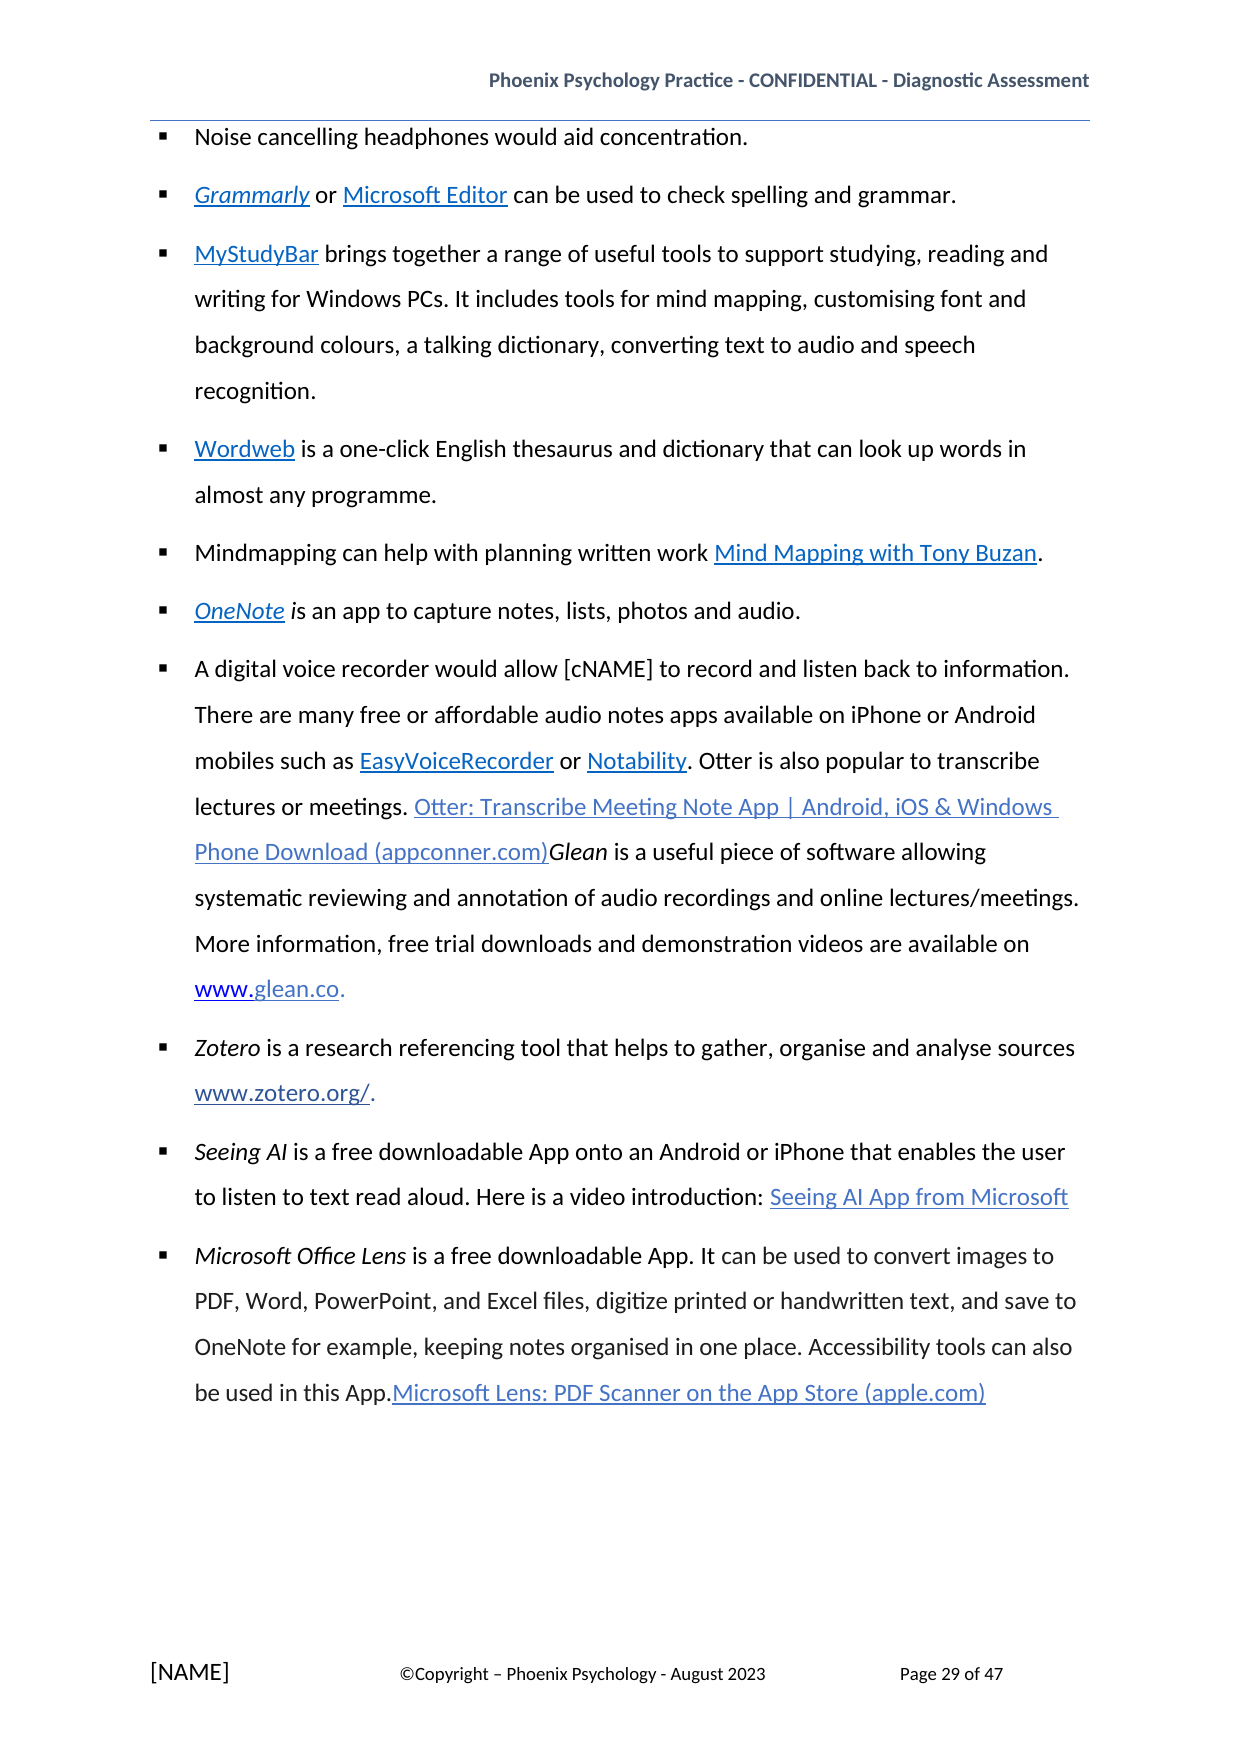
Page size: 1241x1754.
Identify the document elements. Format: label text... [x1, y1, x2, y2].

list OneNote is an app to capture notes, lists, photos and audio. [157, 595, 1090, 626]
list Zotero is a research referencing tool that helps to gather, organise and analyse sources www.zotero.org/. [157, 1032, 1090, 1108]
list A digital voice recorder would allow [cNAME] to record and listen back to information. There are many free or affordable audio notes apps available on iPhone or Android mobiles such as EasyVoiceRecorder or Notability. Otter is also popular to transcribe lectures or meetings. Otter: Transcribe Meeting Note App | Android, iOS & Windows Phone Download (appconner.com)Glean is a useful piece of software allowing systematic reviewing and annotation of audio recordings and online lectures/meetings. More information, free trial downloads and demonstration videos are available on www.glean.co. [157, 653, 1090, 1004]
list MyStudyBar brings together a range of useful tools to support studying, reading and writing for Windows PCs. It includes tools for mind mapping, customising font and background colours, a talking dictionary, converting text to audio and speech recognition. [157, 238, 1090, 405]
list Seeing AI is a free downloadable App onto an Android or iPhone that enables the user to listen to text read aloud. Here is a video introduction: Seeing AI App from Microsoft [157, 1136, 1090, 1212]
list Grammarly or Microsoft Editor can be used to check spelling and grammar. [157, 179, 1090, 210]
list Noise cancelling headphones would aid concentration. [157, 121, 1090, 152]
list Wordweb is a one-click English thesaurus and dictionary that can look up words in almost any programme. [157, 433, 1090, 509]
list Mindmapping can help with planning written work Mind Mapping with Tony Buzan. [157, 537, 1090, 568]
list Microsoft Office Lens is a free downloadable App. It can be used to convert images to PDF, Word, PowerPoint, and Excel files, digitize printed or handwritten text, and save to OneNote for example, keeping notes organised in one place. Accessibility tools can also be used in this App.Microsoft Lens: PDF Scanner on the App Store (apple.com) [157, 1240, 1090, 1407]
